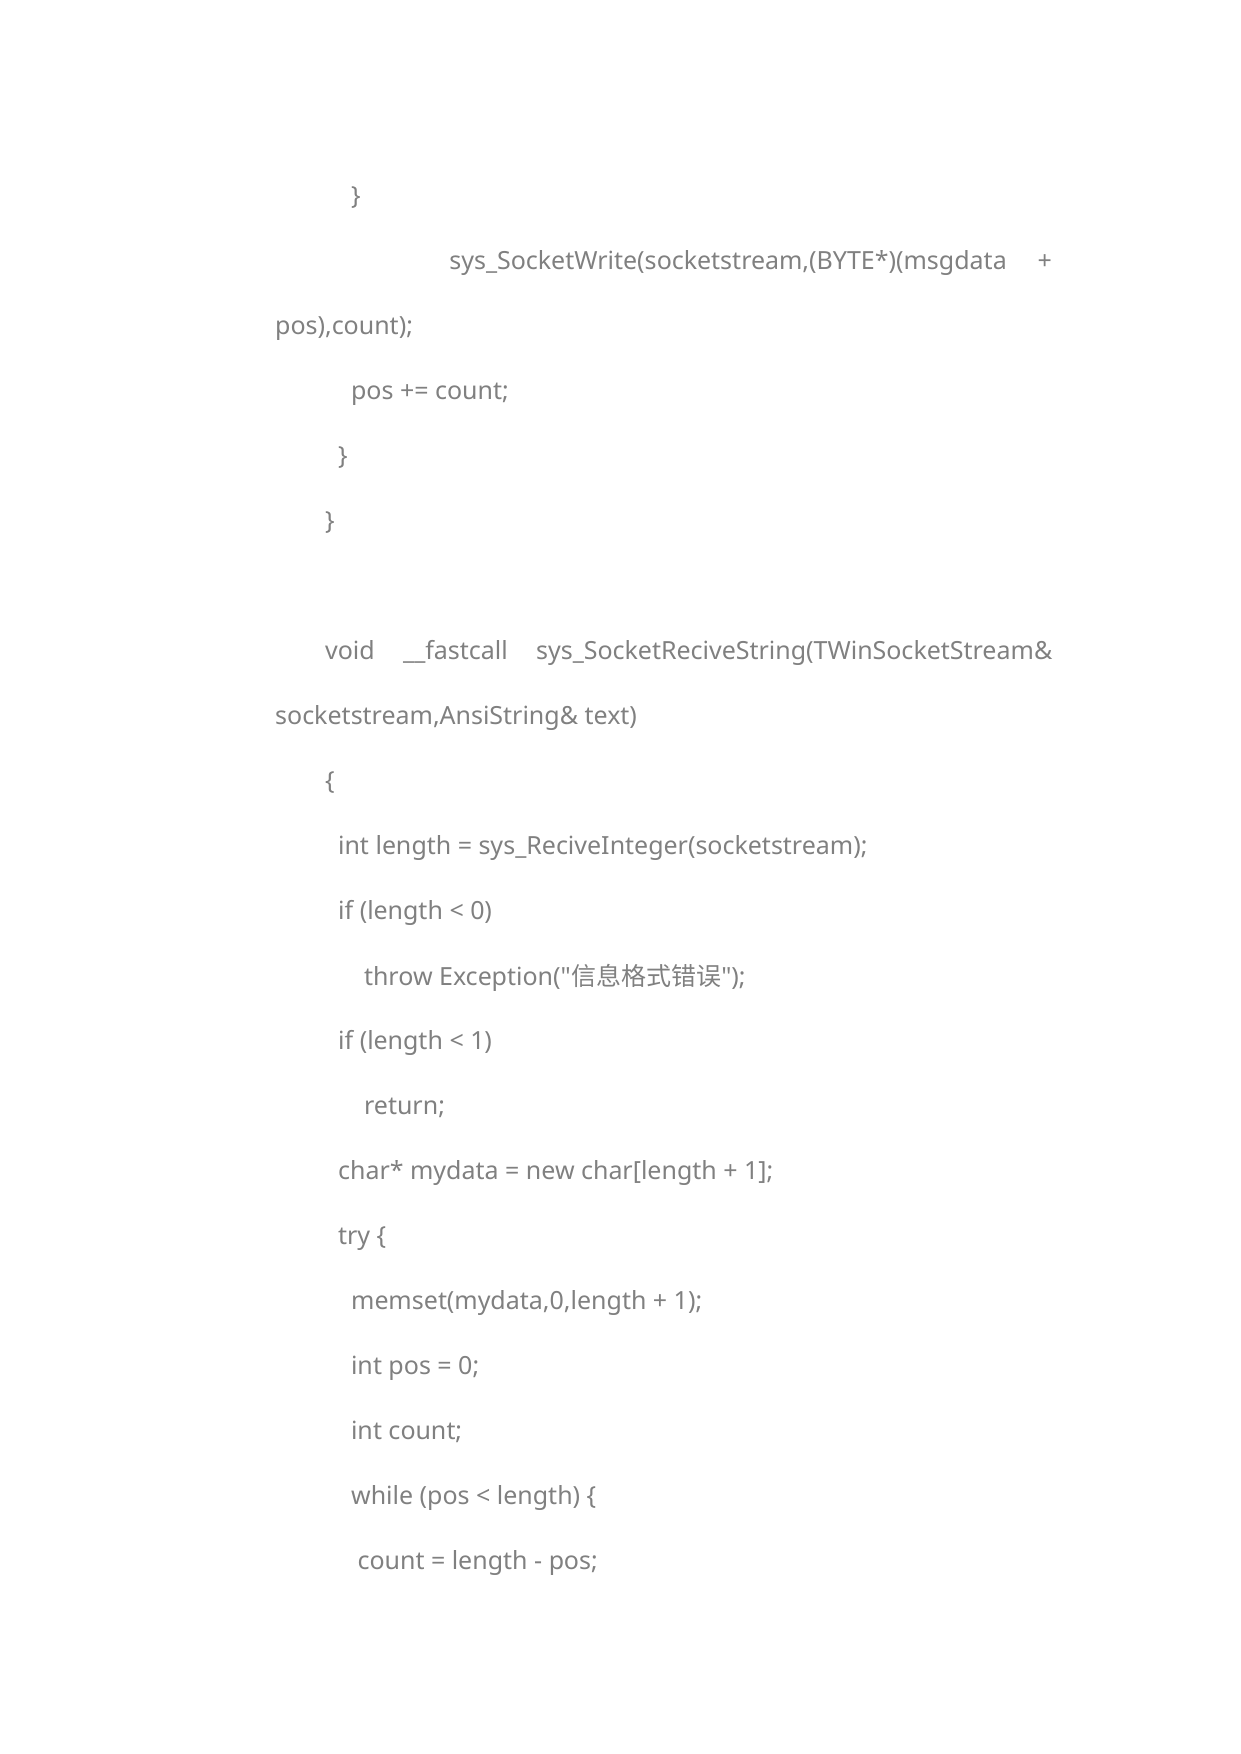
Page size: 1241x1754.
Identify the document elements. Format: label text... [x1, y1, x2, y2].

list int pos = 0; [275, 1332, 1053, 1397]
list while (pos < length) { [275, 1462, 1053, 1527]
list int count; [275, 1397, 1053, 1462]
list throw Exception("信息格式错误"); [275, 942, 1053, 1007]
list } [275, 162, 1053, 227]
list char* mydata = new char[length + 1]; [275, 1137, 1053, 1202]
list { [275, 747, 1053, 812]
list int length = sys_ReciveInteger(socketstream); [275, 812, 1053, 877]
list sys_SocketWrite(socketstream,(BYTE*)(msgdata + pos),count); [275, 227, 1053, 357]
list if (length < 0) [275, 877, 1053, 942]
list pos += count; [275, 357, 1053, 422]
list return; [275, 1072, 1053, 1137]
list } [275, 487, 1053, 552]
list memset(mydata,0,length + 1); [275, 1267, 1053, 1332]
list void __fastcall sys_SocketReciveString(TWinSocketStream& socketstream,AnsiString& text) [275, 617, 1053, 747]
list try { [275, 1202, 1053, 1267]
list if (length < 1) [275, 1007, 1053, 1072]
list count = length - pos; [275, 1527, 1053, 1592]
list } [275, 422, 1053, 487]
